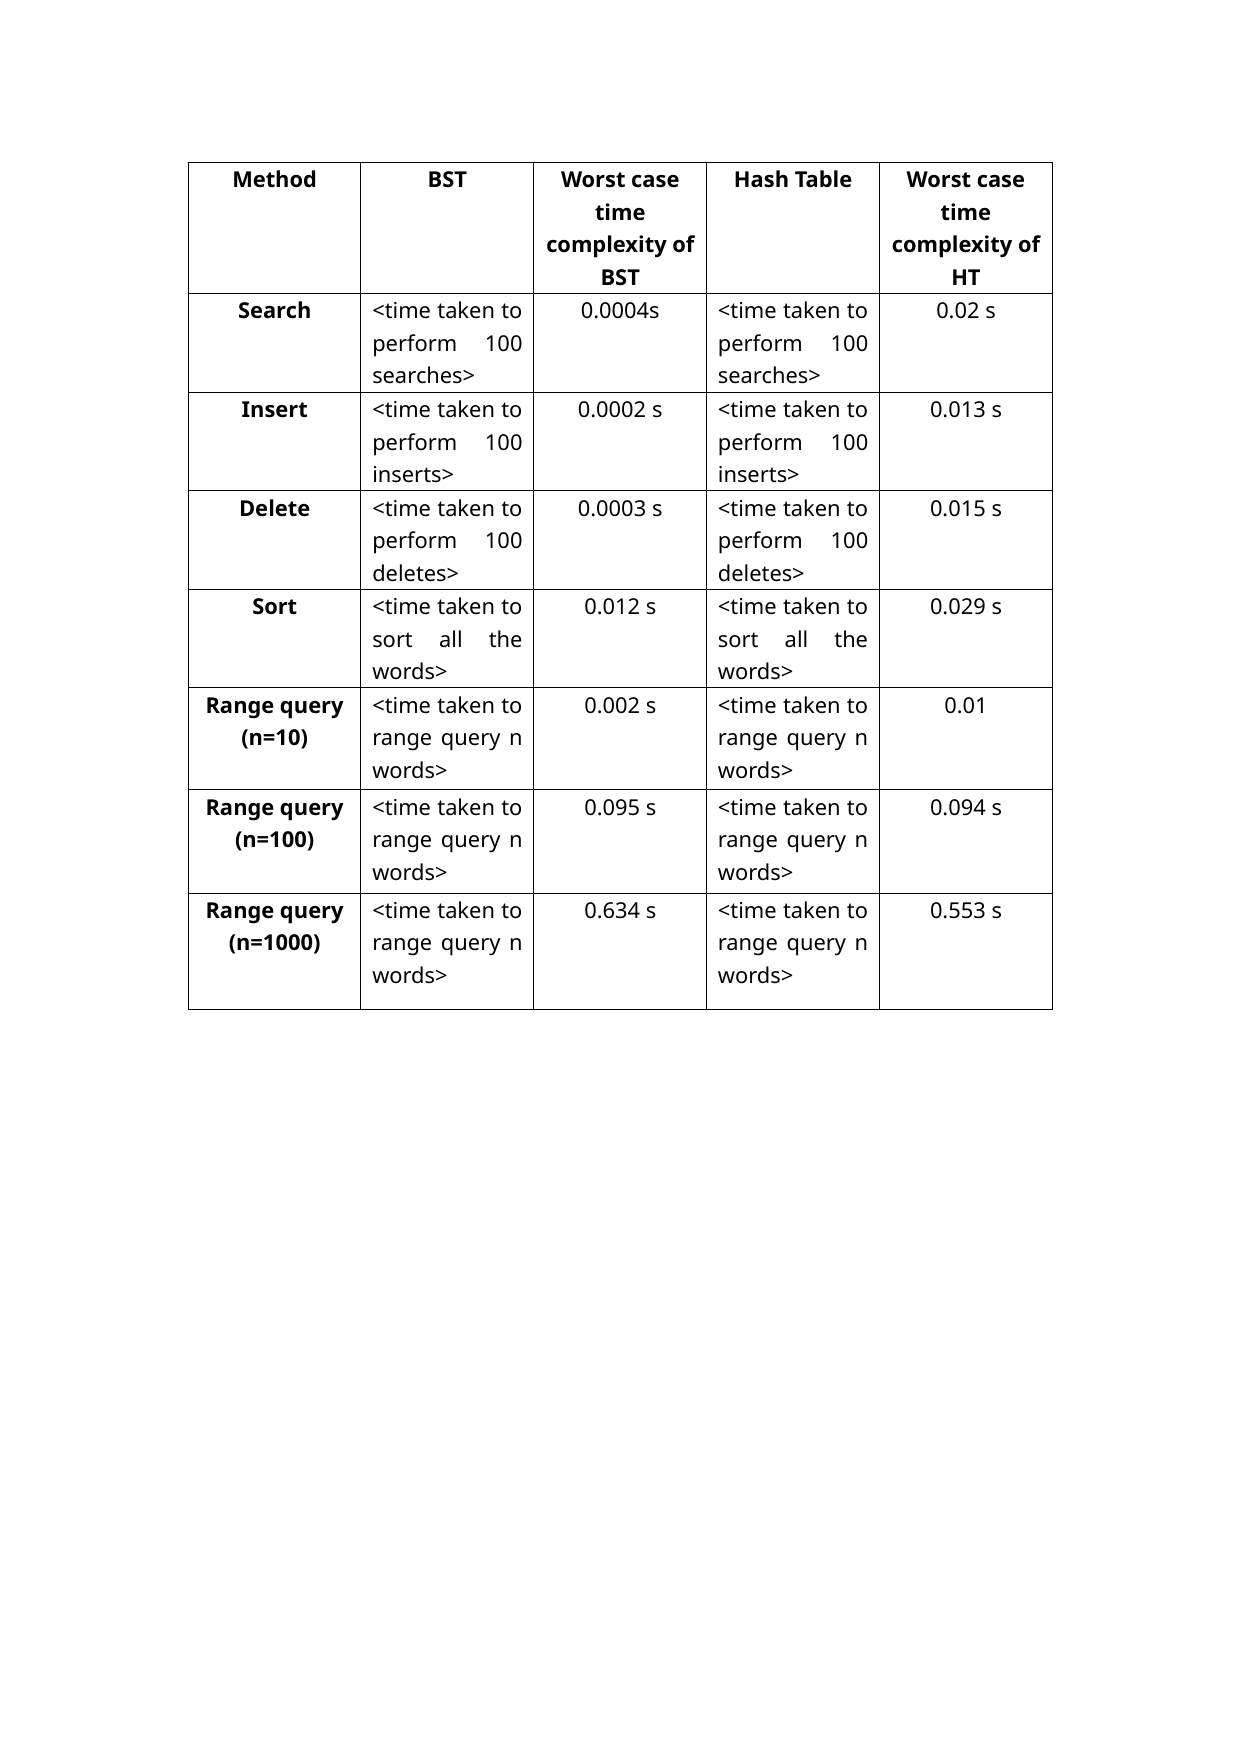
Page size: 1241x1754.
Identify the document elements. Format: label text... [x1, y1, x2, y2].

table_cell <time taken to perform 100 searches> [361, 294, 533, 392]
table_cell 0.0004s [534, 294, 706, 392]
table_header Hash Table [707, 163, 879, 293]
table_cell Search [189, 294, 360, 392]
table_cell 0.0002 s [534, 393, 706, 490]
table_cell 0.013 s [880, 393, 1052, 490]
table_cell 0.01 [880, 688, 1052, 789]
table_cell Range query (n=1000) [189, 894, 360, 1009]
table_cell <time taken to range query n words> [707, 894, 879, 1009]
table_cell <time taken to range query n words> [361, 894, 533, 1009]
table_cell Range query (n=100) [189, 790, 360, 892]
table_cell Insert [189, 393, 360, 490]
table_cell <time taken to perform 100 inserts> [361, 393, 533, 490]
table_cell <time taken to range query n words> [361, 688, 533, 789]
table_cell 0.029 s [880, 590, 1052, 687]
table_cell <time taken to sort all the words> [361, 590, 533, 687]
table_cell 0.0003 s [534, 491, 706, 589]
table_cell 0.02 s [880, 294, 1052, 392]
table_cell 0.553 s [880, 894, 1052, 1009]
table_cell Range query (n=10) [189, 688, 360, 789]
table_cell 0.012 s [534, 590, 706, 687]
table_cell 0.095 s [534, 790, 706, 892]
table_cell Sort [189, 590, 360, 687]
table_cell <time taken to perform 100 deletes> [707, 491, 879, 589]
table_cell <time taken to range query n words> [361, 790, 533, 892]
table_cell Delete [189, 491, 360, 589]
table_cell 0.634 s [534, 894, 706, 1009]
table_cell <time taken to perform 100 inserts> [707, 393, 879, 490]
table_cell <time taken to perform 100 deletes> [361, 491, 533, 589]
table_cell 0.094 s [880, 790, 1052, 892]
table_header Worst case time complexity of BST [534, 163, 706, 293]
table_cell <time taken to sort all the words> [707, 590, 879, 687]
table_header BST [361, 163, 533, 293]
table_cell <time taken to range query n words> [707, 790, 879, 892]
table_cell <time taken to perform 100 searches> [707, 294, 879, 392]
table_cell 0.002 s [534, 688, 706, 789]
table_header Worst case time complexity of HT [880, 163, 1052, 293]
table_header Method [189, 163, 360, 293]
table_cell <time taken to range query n words> [707, 688, 879, 789]
table_cell 0.015 s [880, 491, 1052, 589]
